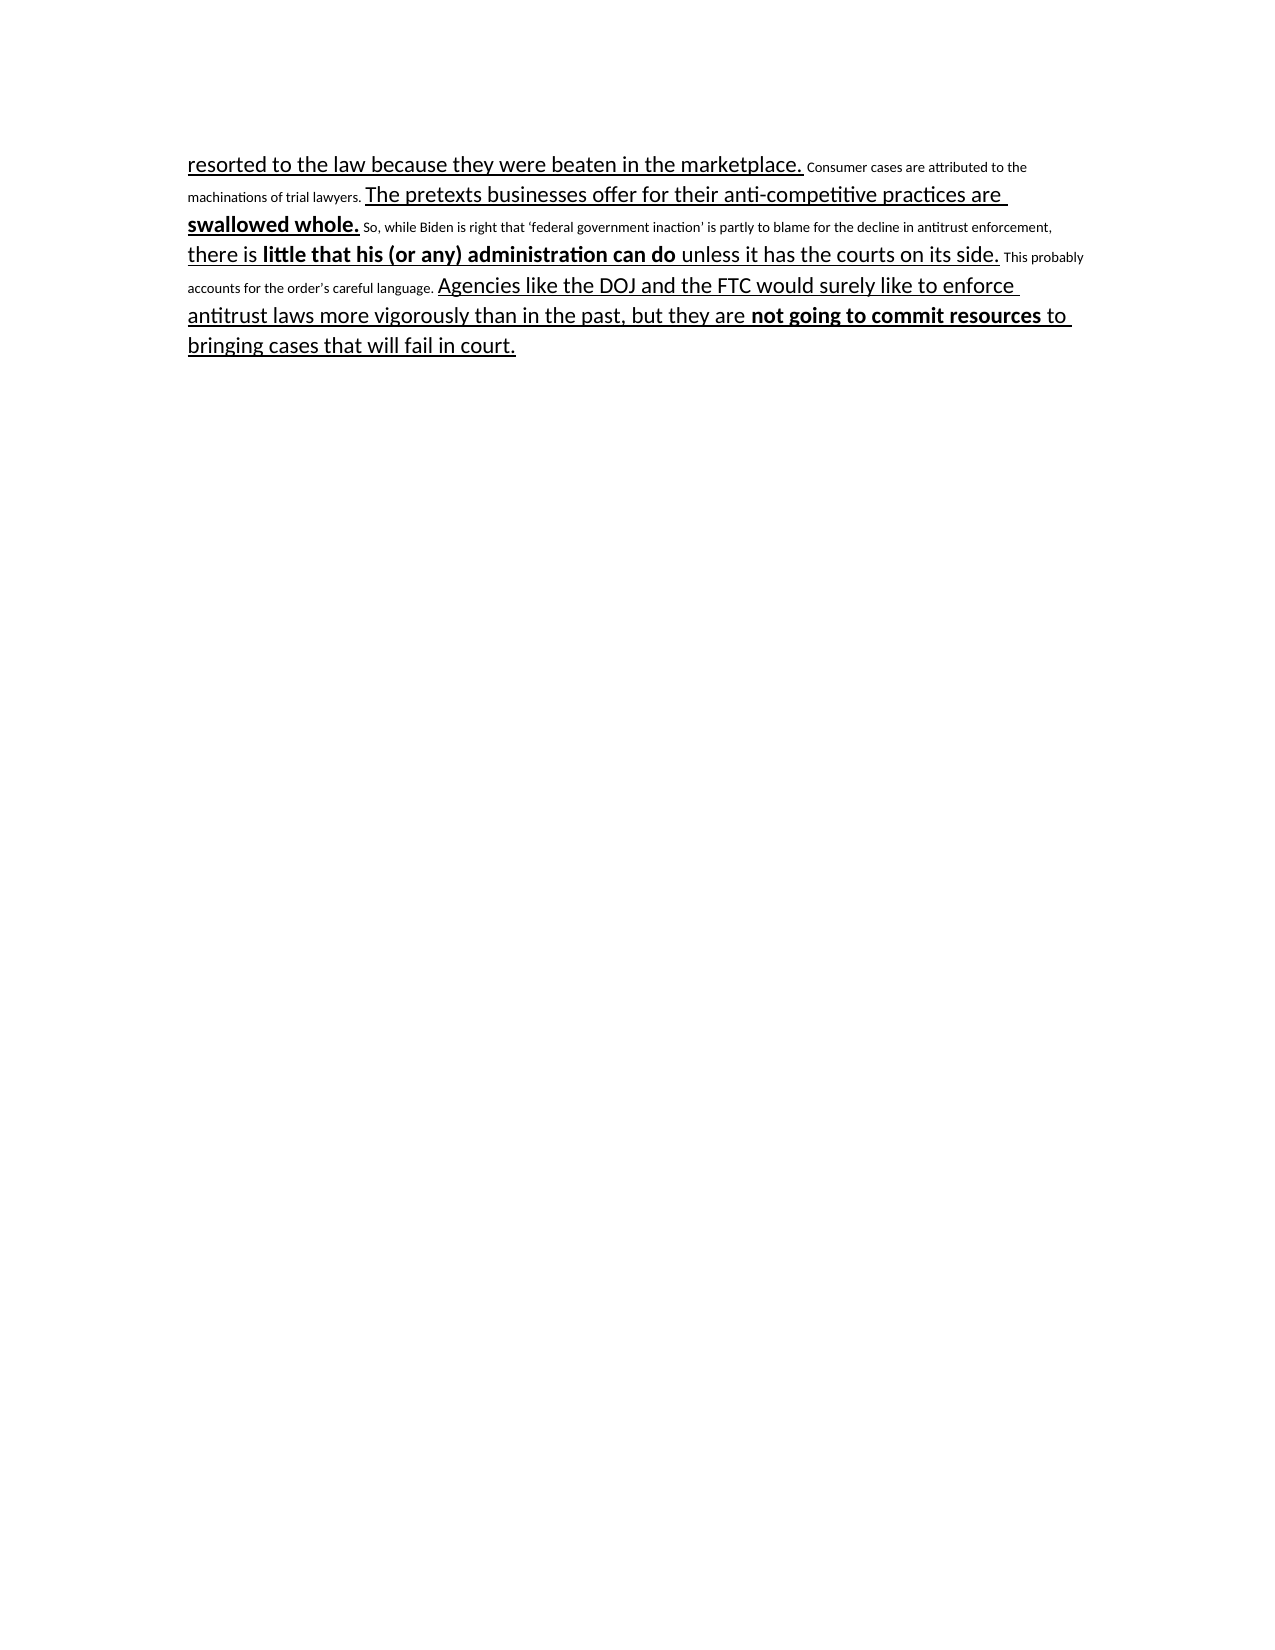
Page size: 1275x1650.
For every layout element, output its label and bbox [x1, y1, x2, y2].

text [187, 150, 1087, 359]
